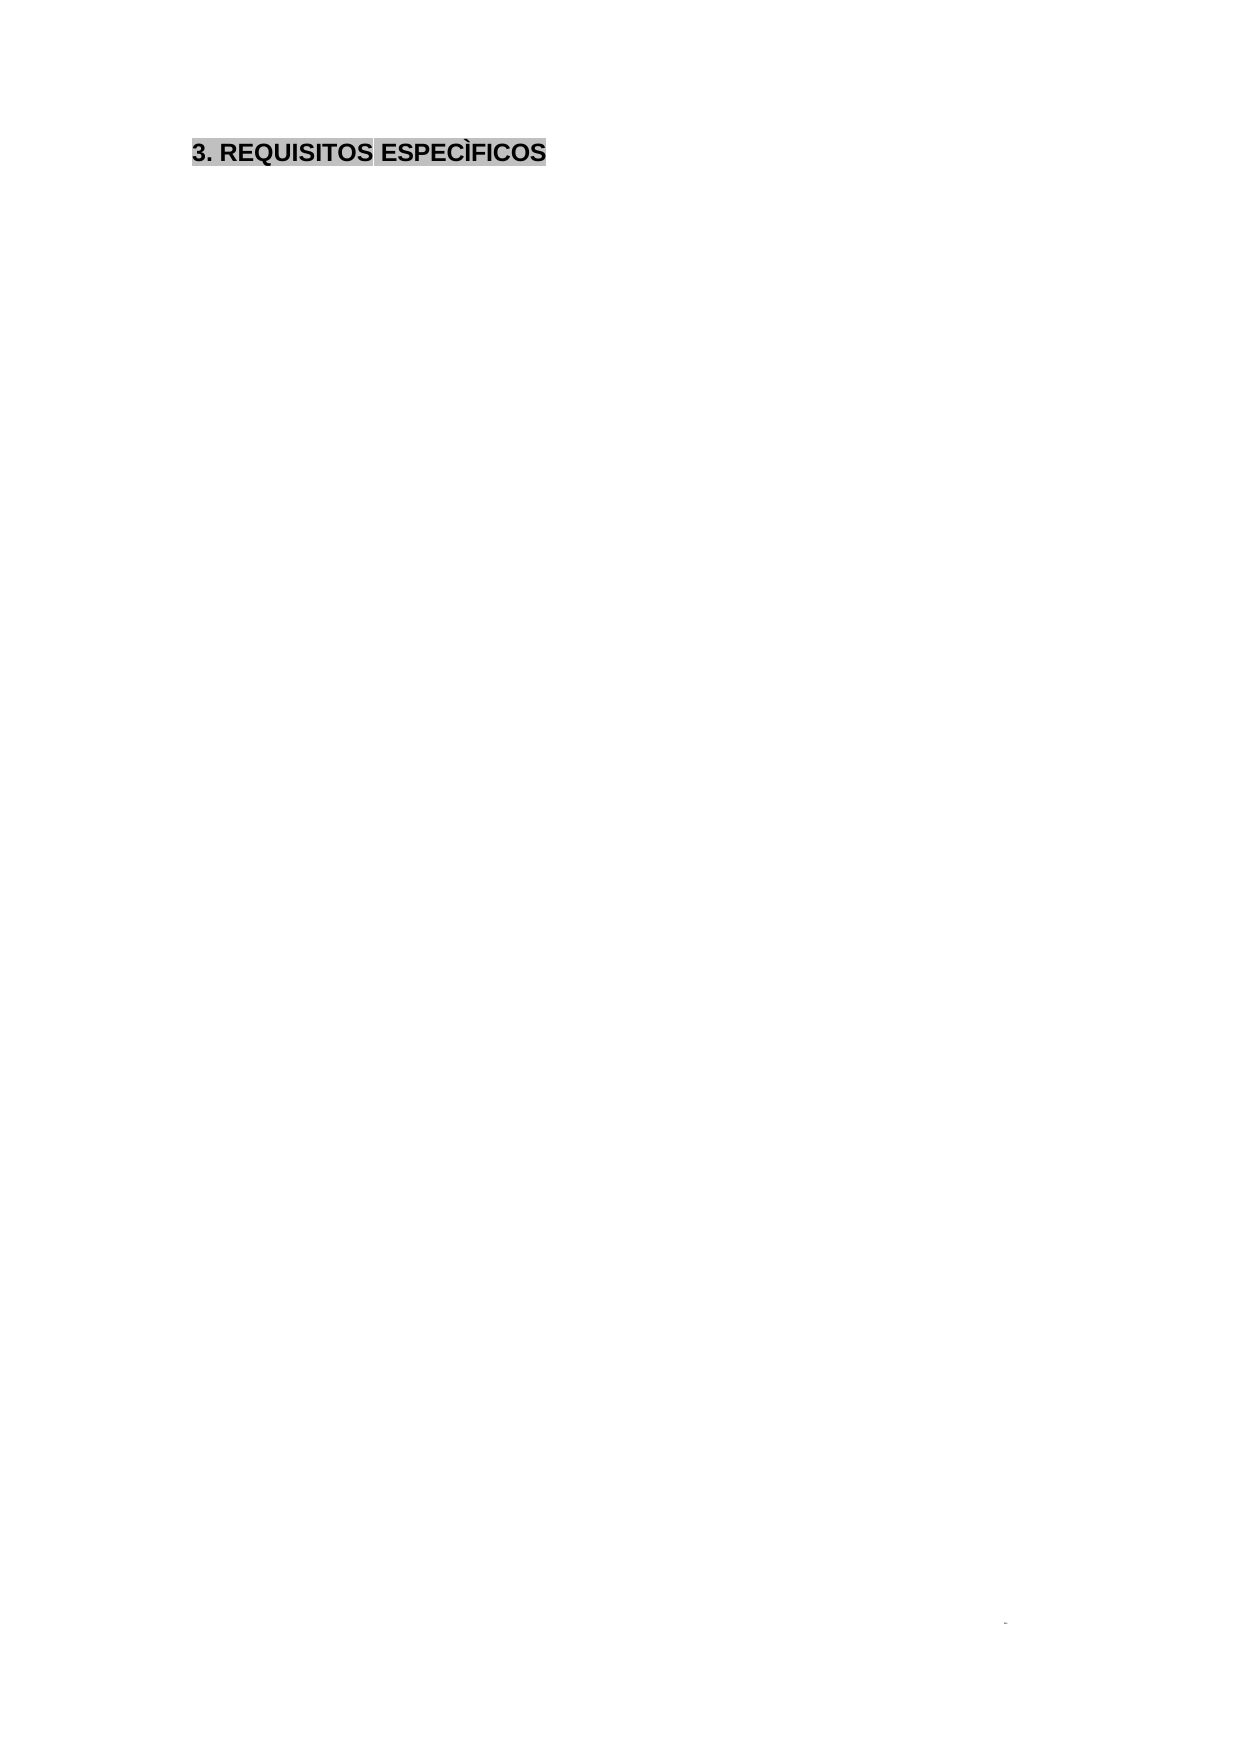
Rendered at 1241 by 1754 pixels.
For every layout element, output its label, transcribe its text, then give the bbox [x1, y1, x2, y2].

subtitle REQUISITOS ESPECÌFICOS [192, 137, 1180, 166]
